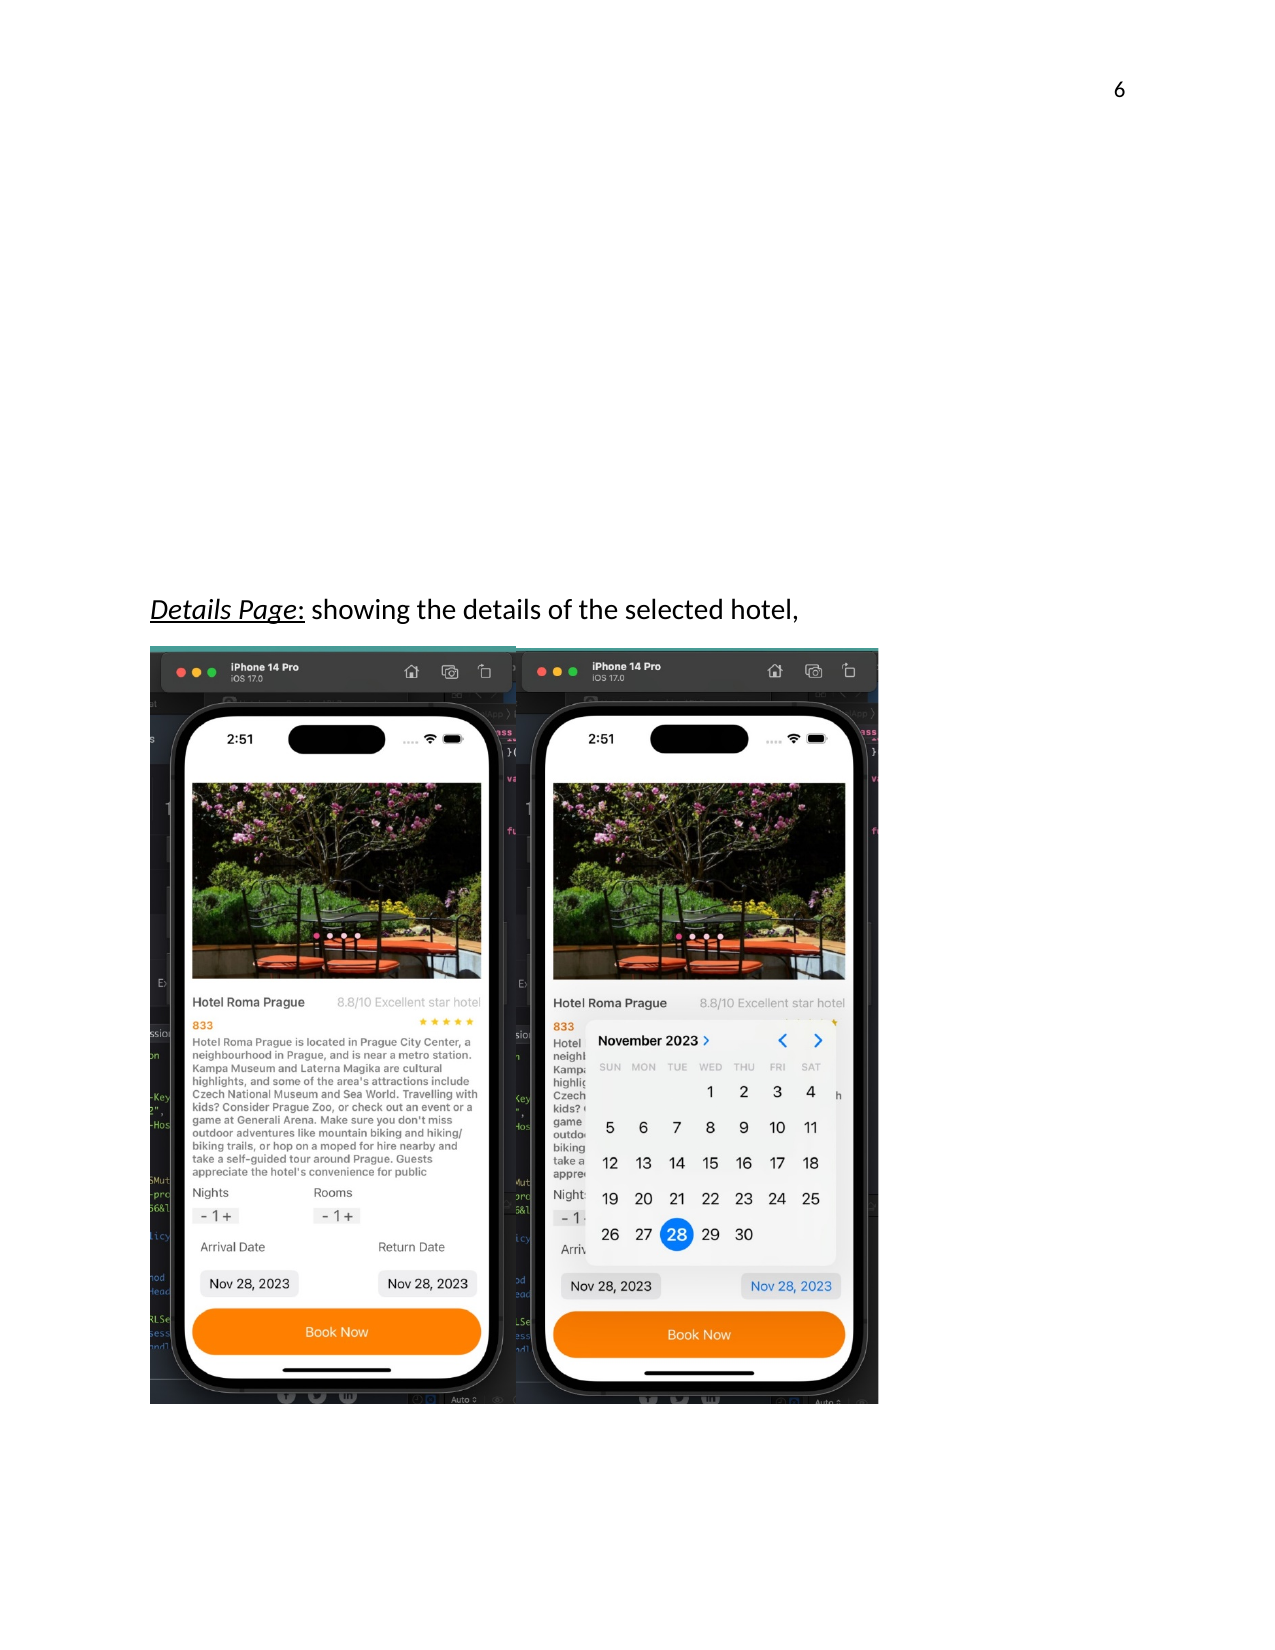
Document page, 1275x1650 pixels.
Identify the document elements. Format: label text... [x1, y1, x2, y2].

picture [150, 646, 879, 1404]
text Details Page: showing the details of the selected hotel, [150, 591, 1125, 626]
